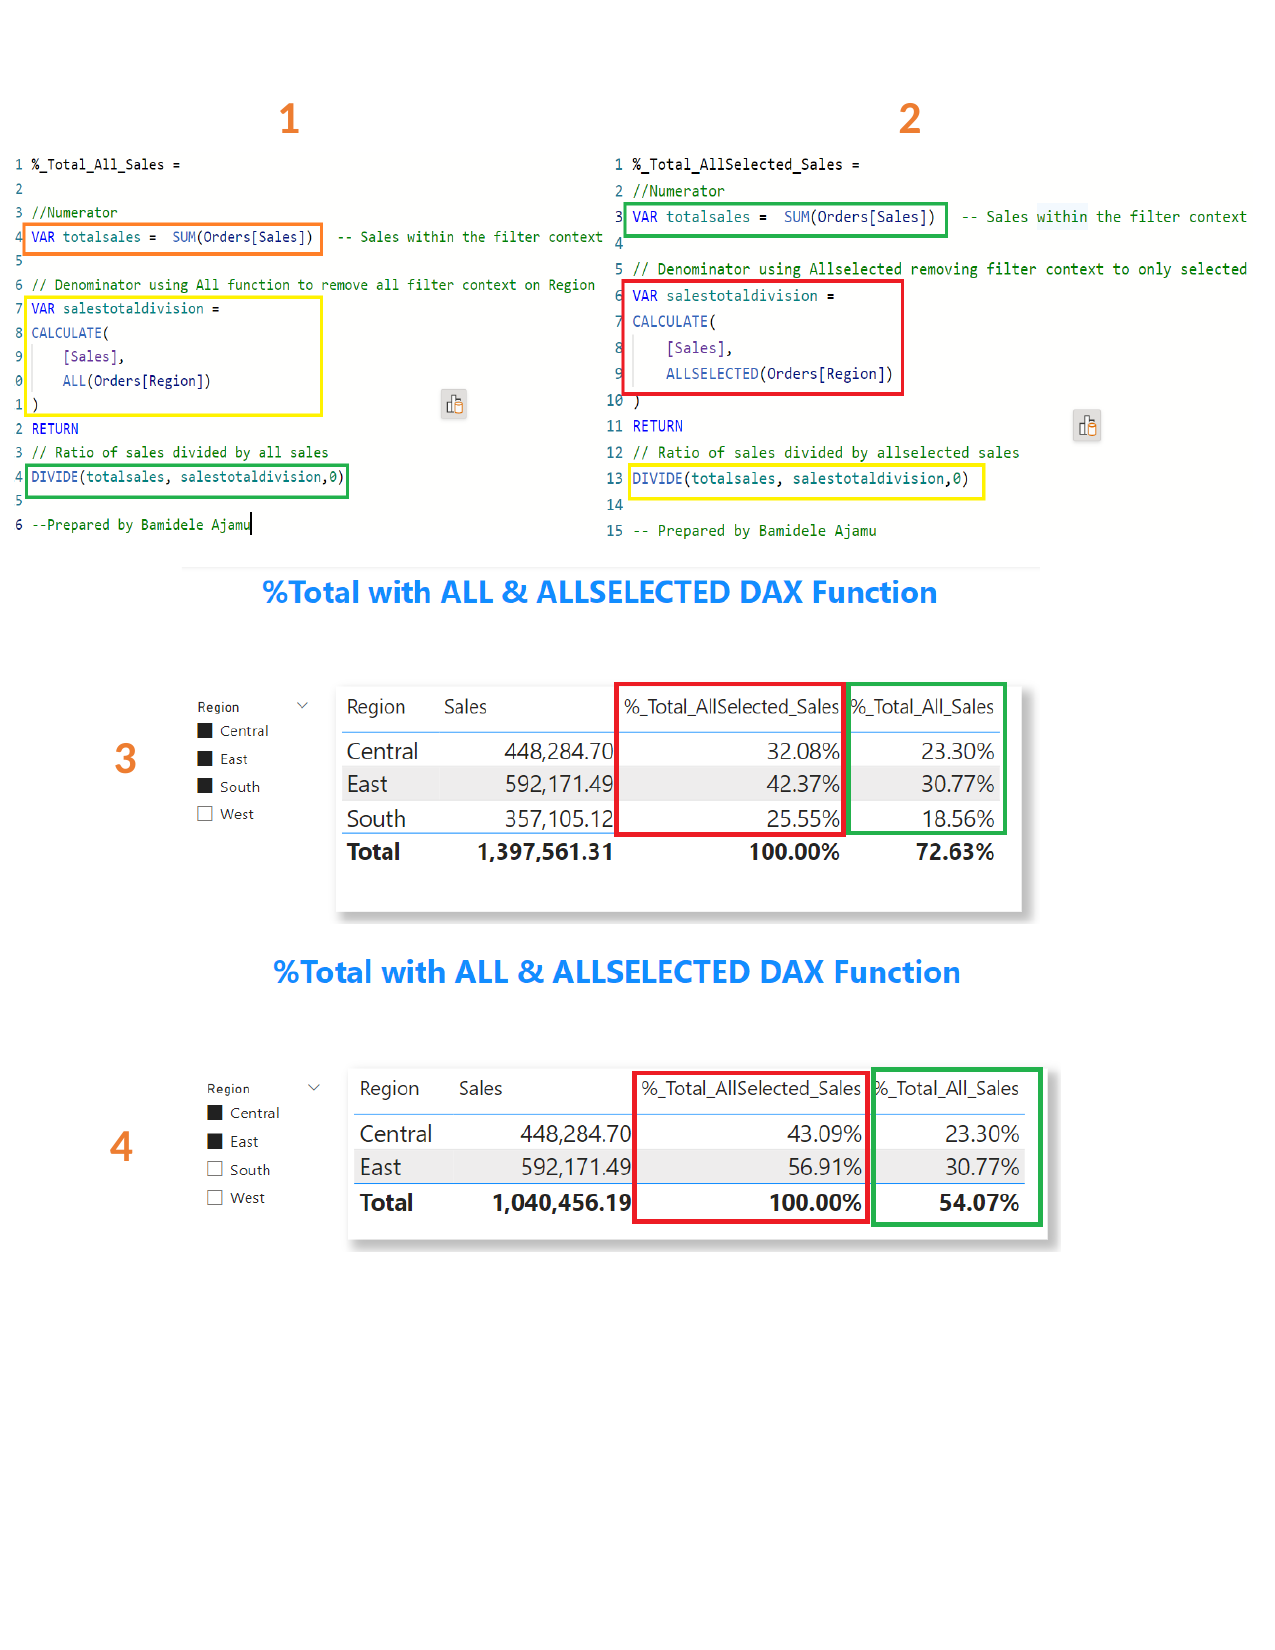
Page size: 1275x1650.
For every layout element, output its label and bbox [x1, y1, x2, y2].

picture [189, 951, 753, 1251]
picture [13, 150, 1253, 537]
